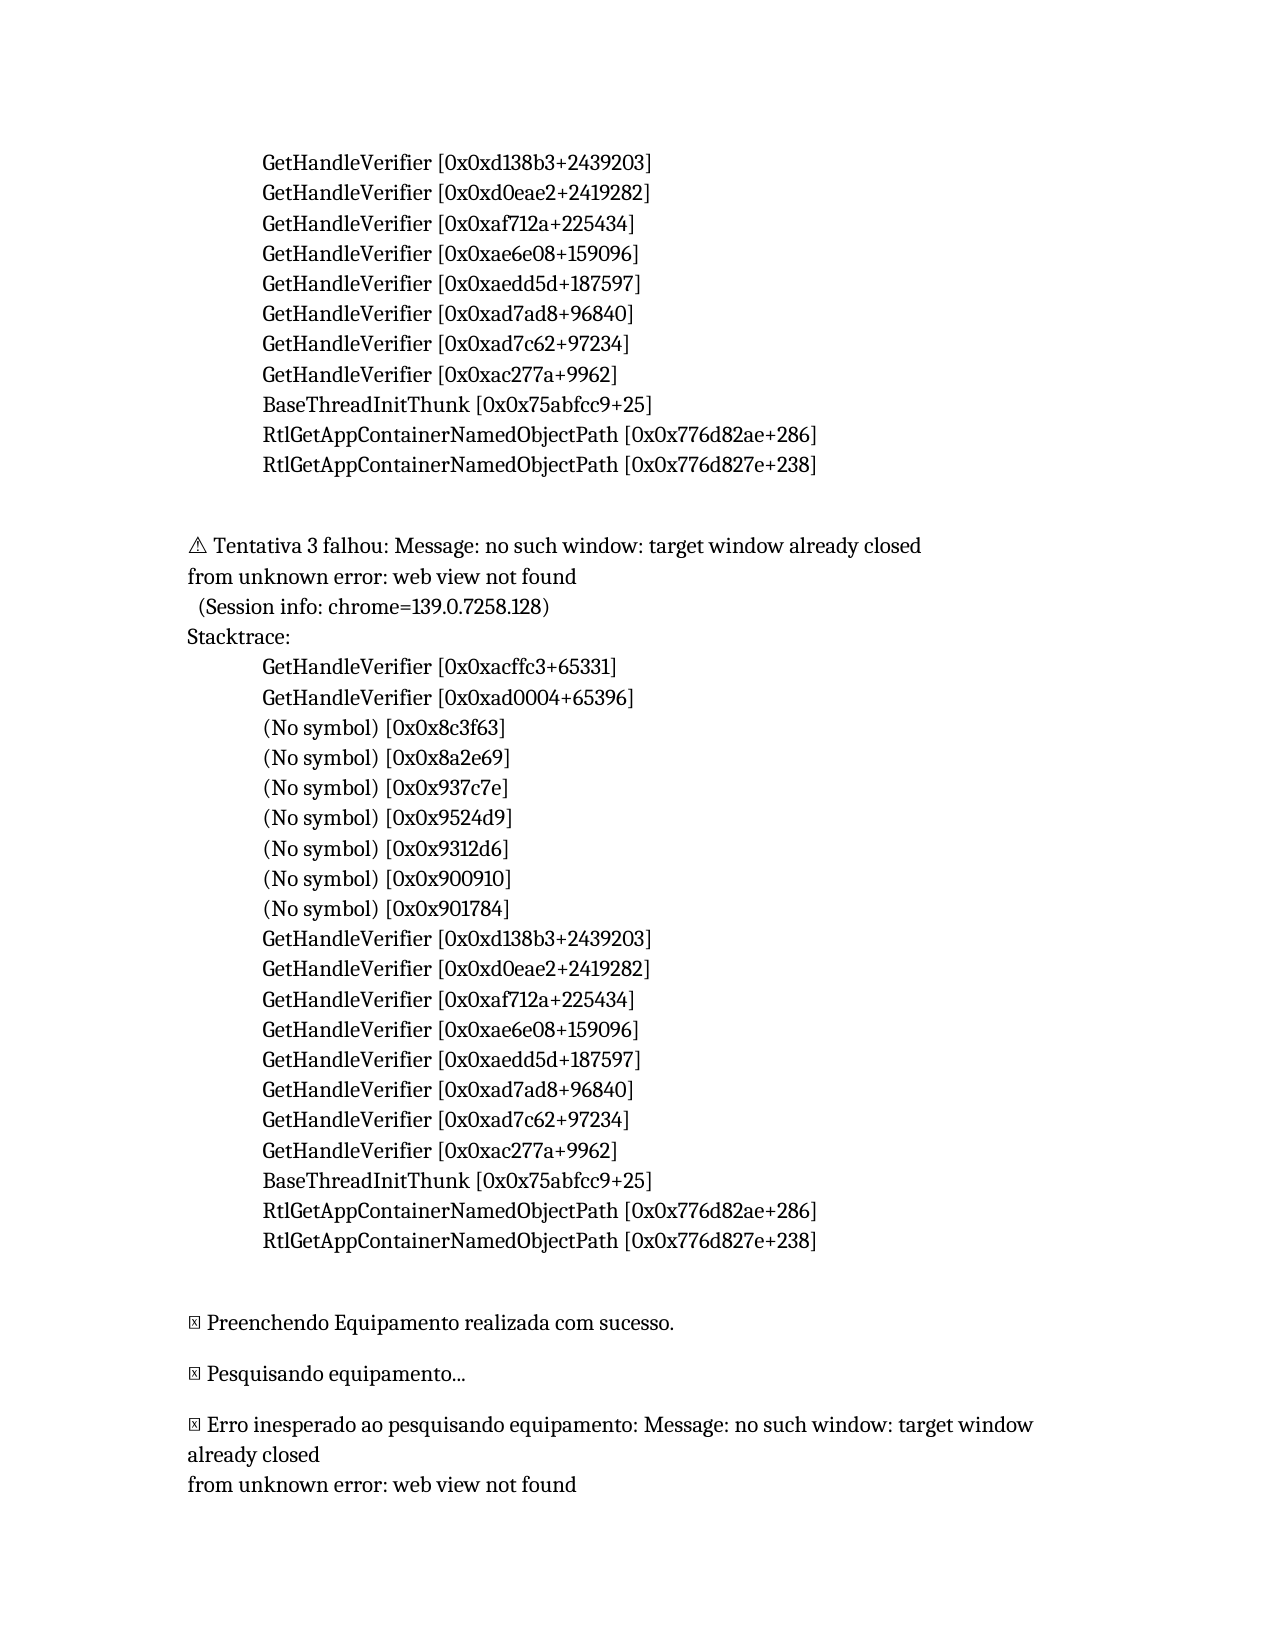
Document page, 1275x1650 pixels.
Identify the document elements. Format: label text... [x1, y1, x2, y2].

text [187, 1411, 1087, 1498]
text 🔄 Pesquisando equipamento... [187, 1360, 1087, 1387]
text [187, 150, 1087, 509]
text ⚠️ Tentativa 3 falhou: Message: no such window: target window already closed from unknown error: web view not found (Session info: chrome=139.0.7258.128) Stacktrace: GetHandleVerifier [0x0xacffc3+65331] GetHandleVerifier [0x0xad0004+65396] (No symbol) [0x0x8c3f63] (No symbol) [0x0x8a2e69] (No symbol) [0x0x937c7e] (No symbol) [0x0x9524d9] (No symbol) [0x0x9312d6] (No symbol) [0x0x900910] (No symbol) [0x0x901784] GetHandleVerifier [0x0xd138b3+2439203] GetHandleVerifier [0x0xd0eae2+2419282] GetHandleVerifier [0x0xaf712a+225434] GetHandleVerifier [0x0xae6e08+159096] GetHandleVerifier [0x0xaedd5d+187597] GetHandleVerifier [0x0xad7ad8+96840] GetHandleVerifier [0x0xad7c62+97234] GetHandleVerifier [0x0xac277a+9962] BaseThreadInitThunk [0x0x75abfcc9+25] RtlGetAppContainerNamedObjectPath [0x0x776d82ae+286] RtlGetAppContainerNamedObjectPath [0x0x776d827e+238] [187, 533, 1087, 1285]
text ✅ Preenchendo Equipamento realizada com sucesso. [187, 1309, 1087, 1336]
